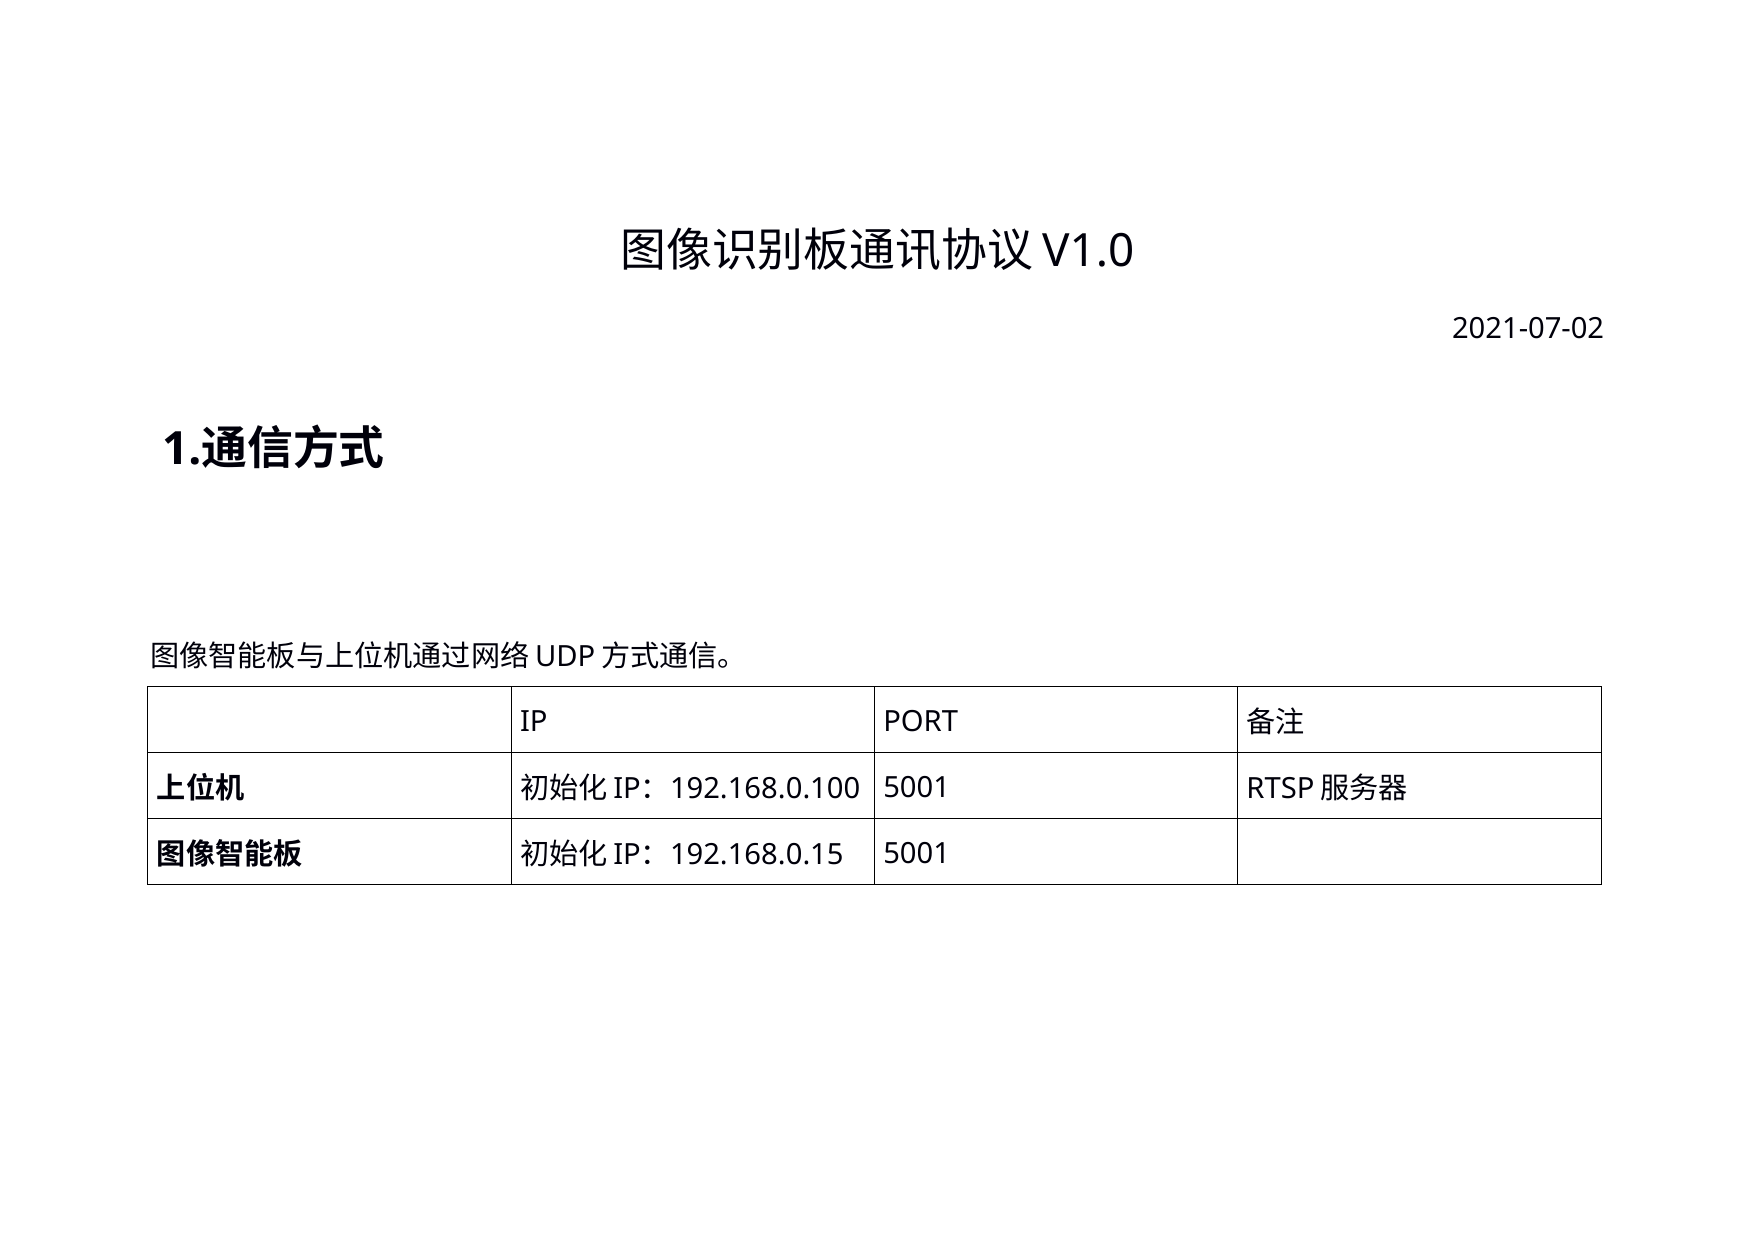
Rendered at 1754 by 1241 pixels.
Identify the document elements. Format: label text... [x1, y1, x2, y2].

table_cell 图像智能板 [148, 819, 511, 884]
text 图像智能板与上位机通过网络UDP方式通信。 [150, 621, 1604, 686]
table_cell RTSP服务器 [1238, 753, 1601, 818]
table_cell 初始化IP：192.168.0.100 [512, 753, 874, 818]
table_cell [1238, 819, 1601, 884]
table_header [148, 687, 511, 752]
table_cell 初始化IP：192.168.0.15 [512, 819, 874, 884]
table_cell 上位机 [148, 753, 511, 818]
table_cell 5001 [875, 819, 1237, 884]
table_cell 5001 [875, 753, 1237, 818]
subtitle 1.通信方式 [150, 396, 1604, 493]
text 图像识别板通讯协议V1.0 [150, 198, 1604, 295]
text 2021-07-02 [150, 295, 1604, 360]
table_header IP [512, 687, 874, 752]
table_header PORT [875, 687, 1237, 752]
table_header 备注 [1238, 687, 1601, 752]
